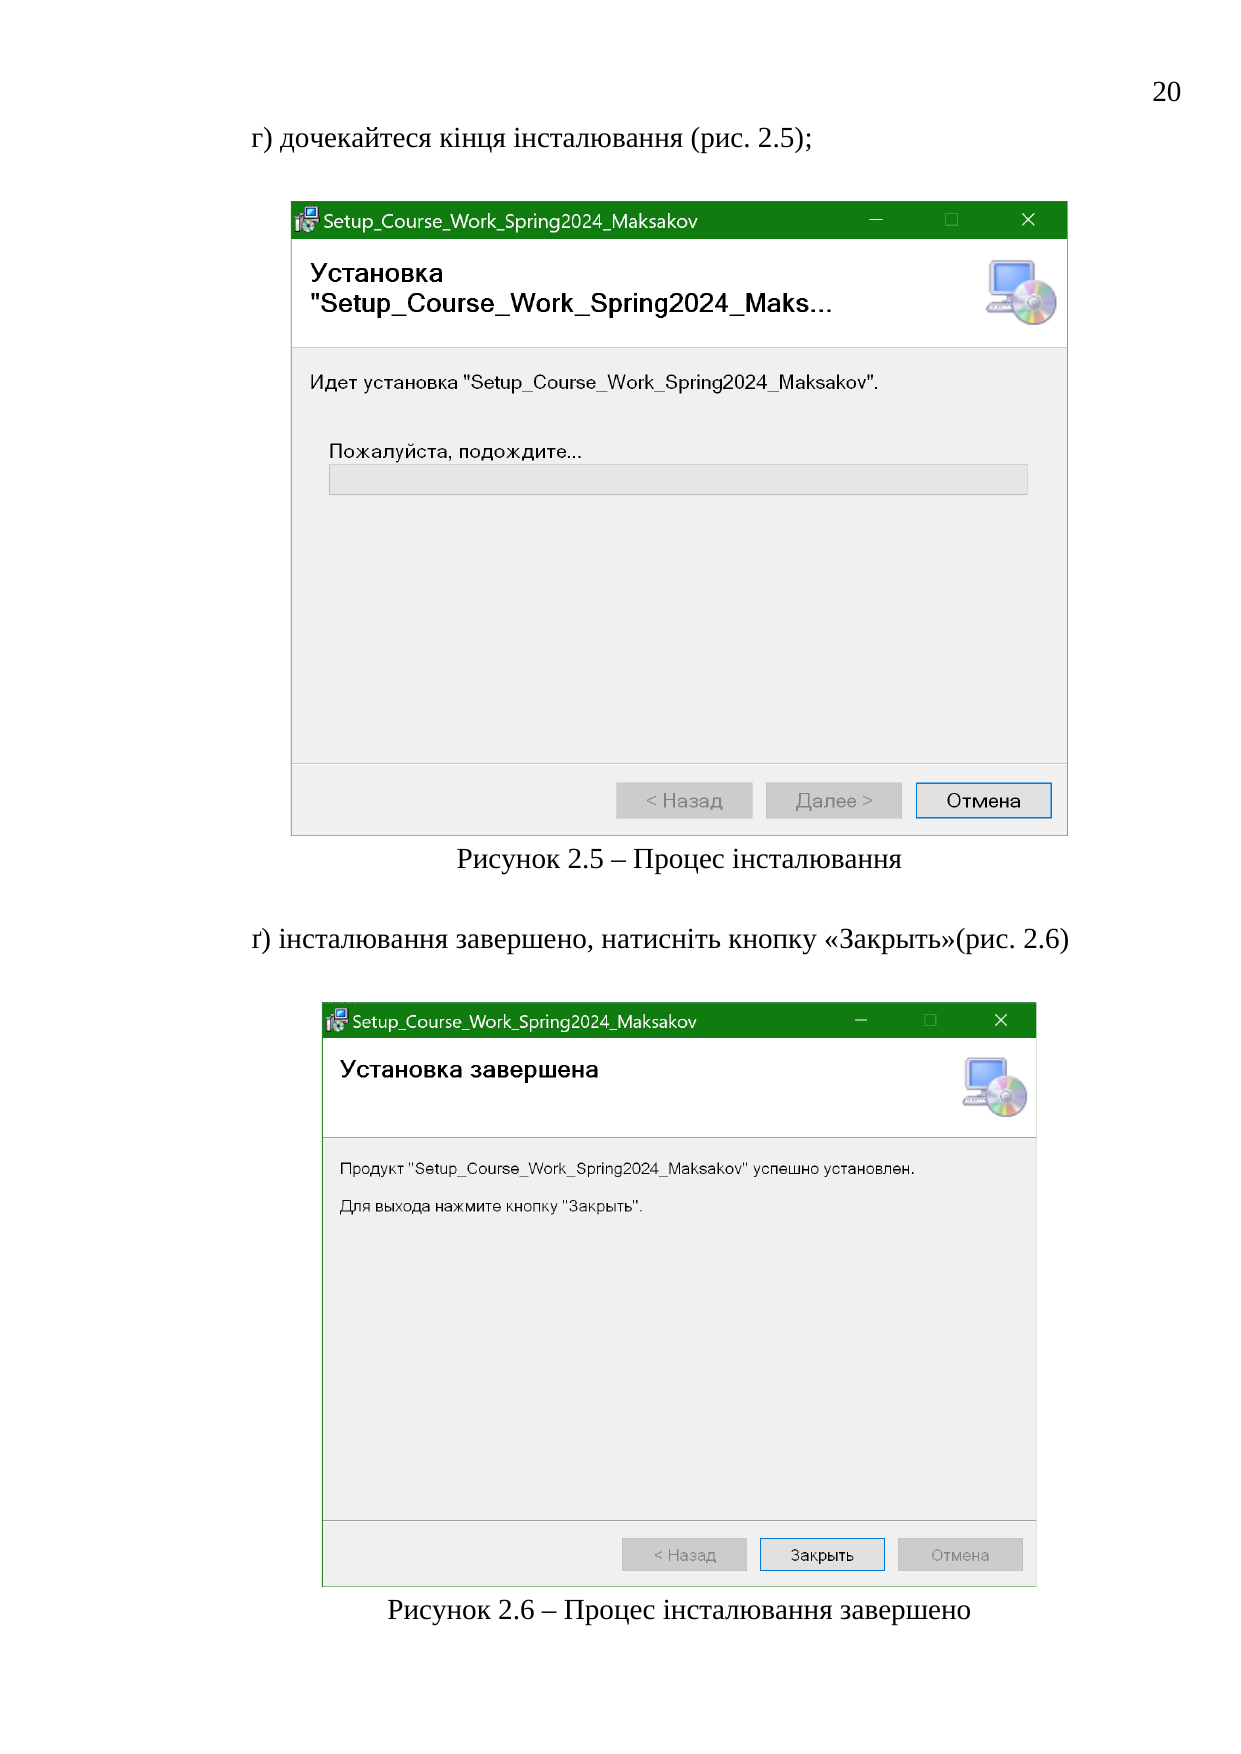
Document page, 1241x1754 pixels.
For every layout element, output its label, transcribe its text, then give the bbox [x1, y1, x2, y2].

text г) дочекайтеся кінця інсталювання (рис. 2.5); [177, 121, 1181, 154]
picture [290, 201, 1068, 836]
text ґ) інсталювання завершено, натисніть кнопку «Закрыть»(рис. 2.6) [177, 922, 1181, 955]
text Рисунок 2.5 – Процес інсталювання [177, 841, 1181, 875]
picture [321, 1002, 1037, 1587]
text Рисунок 2.6 – Процес інсталювання завершено [177, 1592, 1181, 1626]
